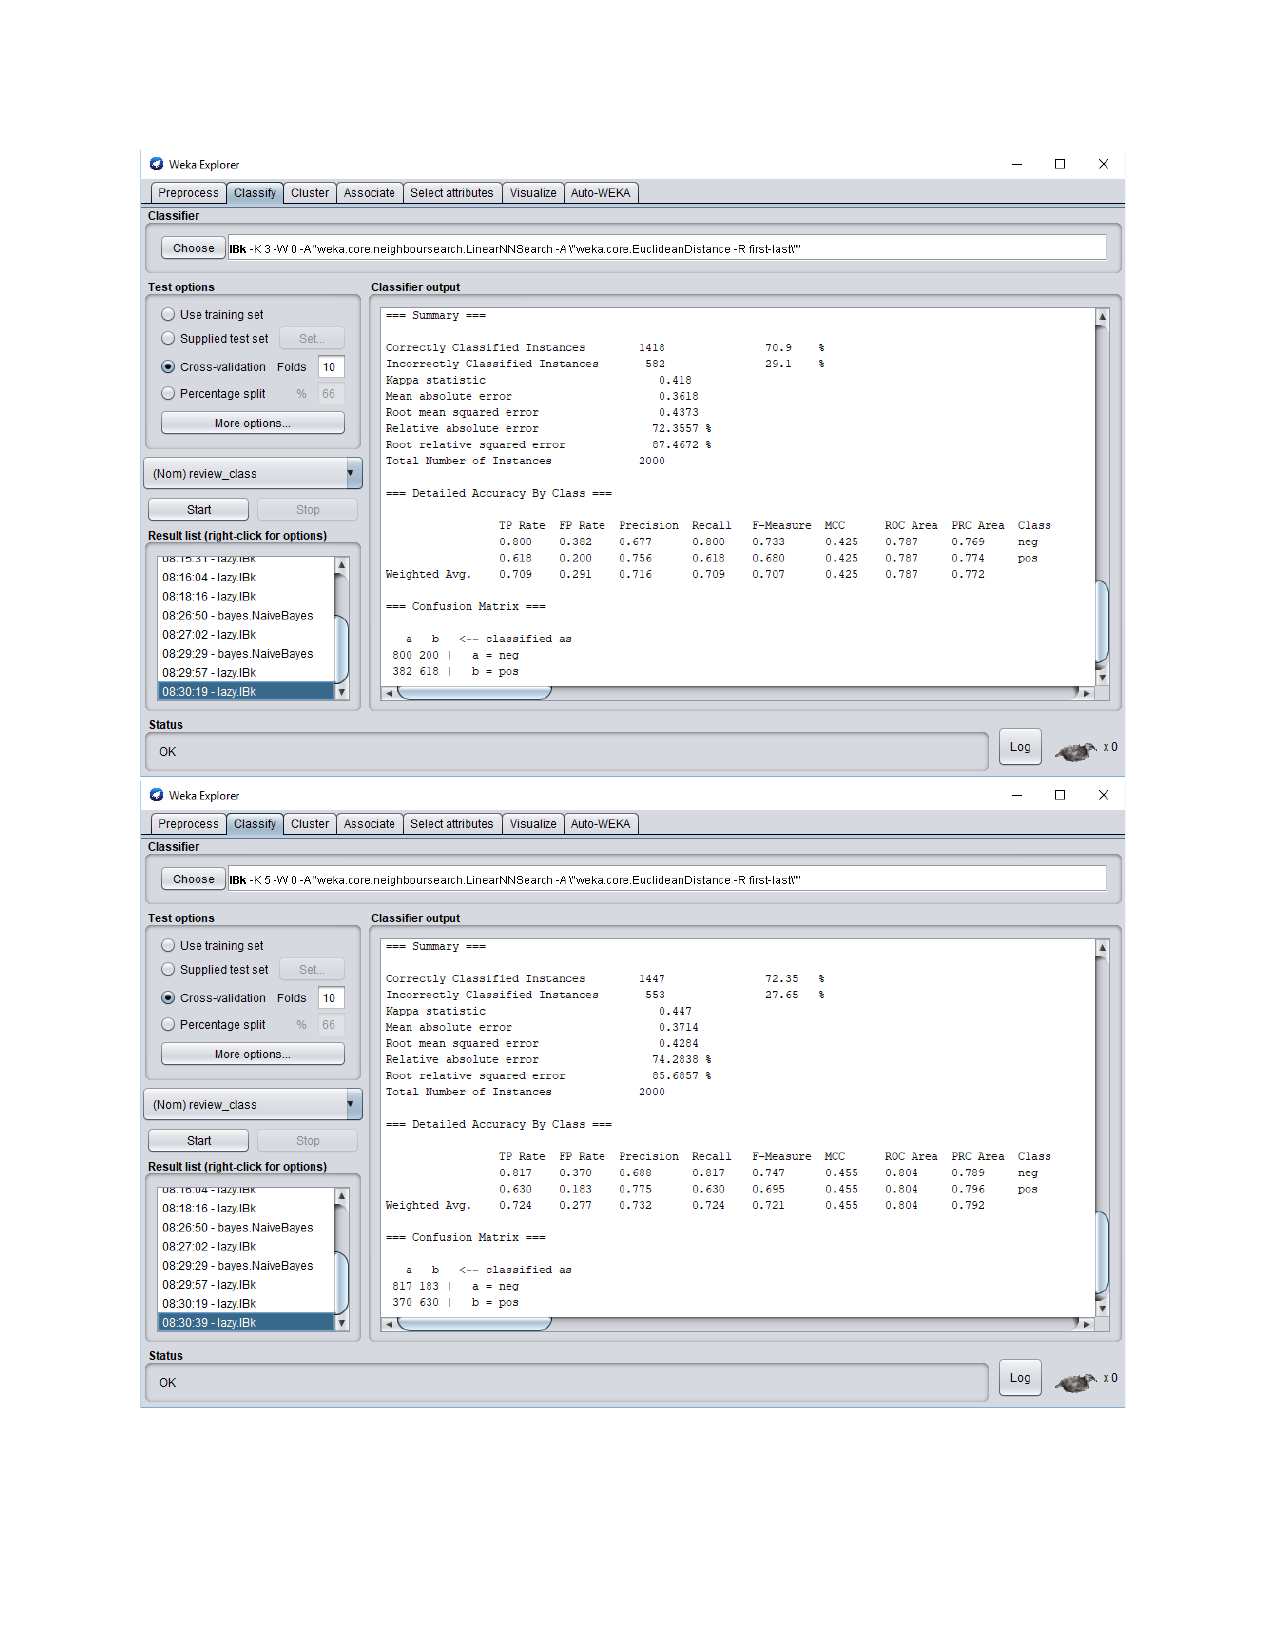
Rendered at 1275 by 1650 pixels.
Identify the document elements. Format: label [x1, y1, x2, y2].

picture [140, 150, 1125, 777]
picture [140, 781, 1125, 1408]
